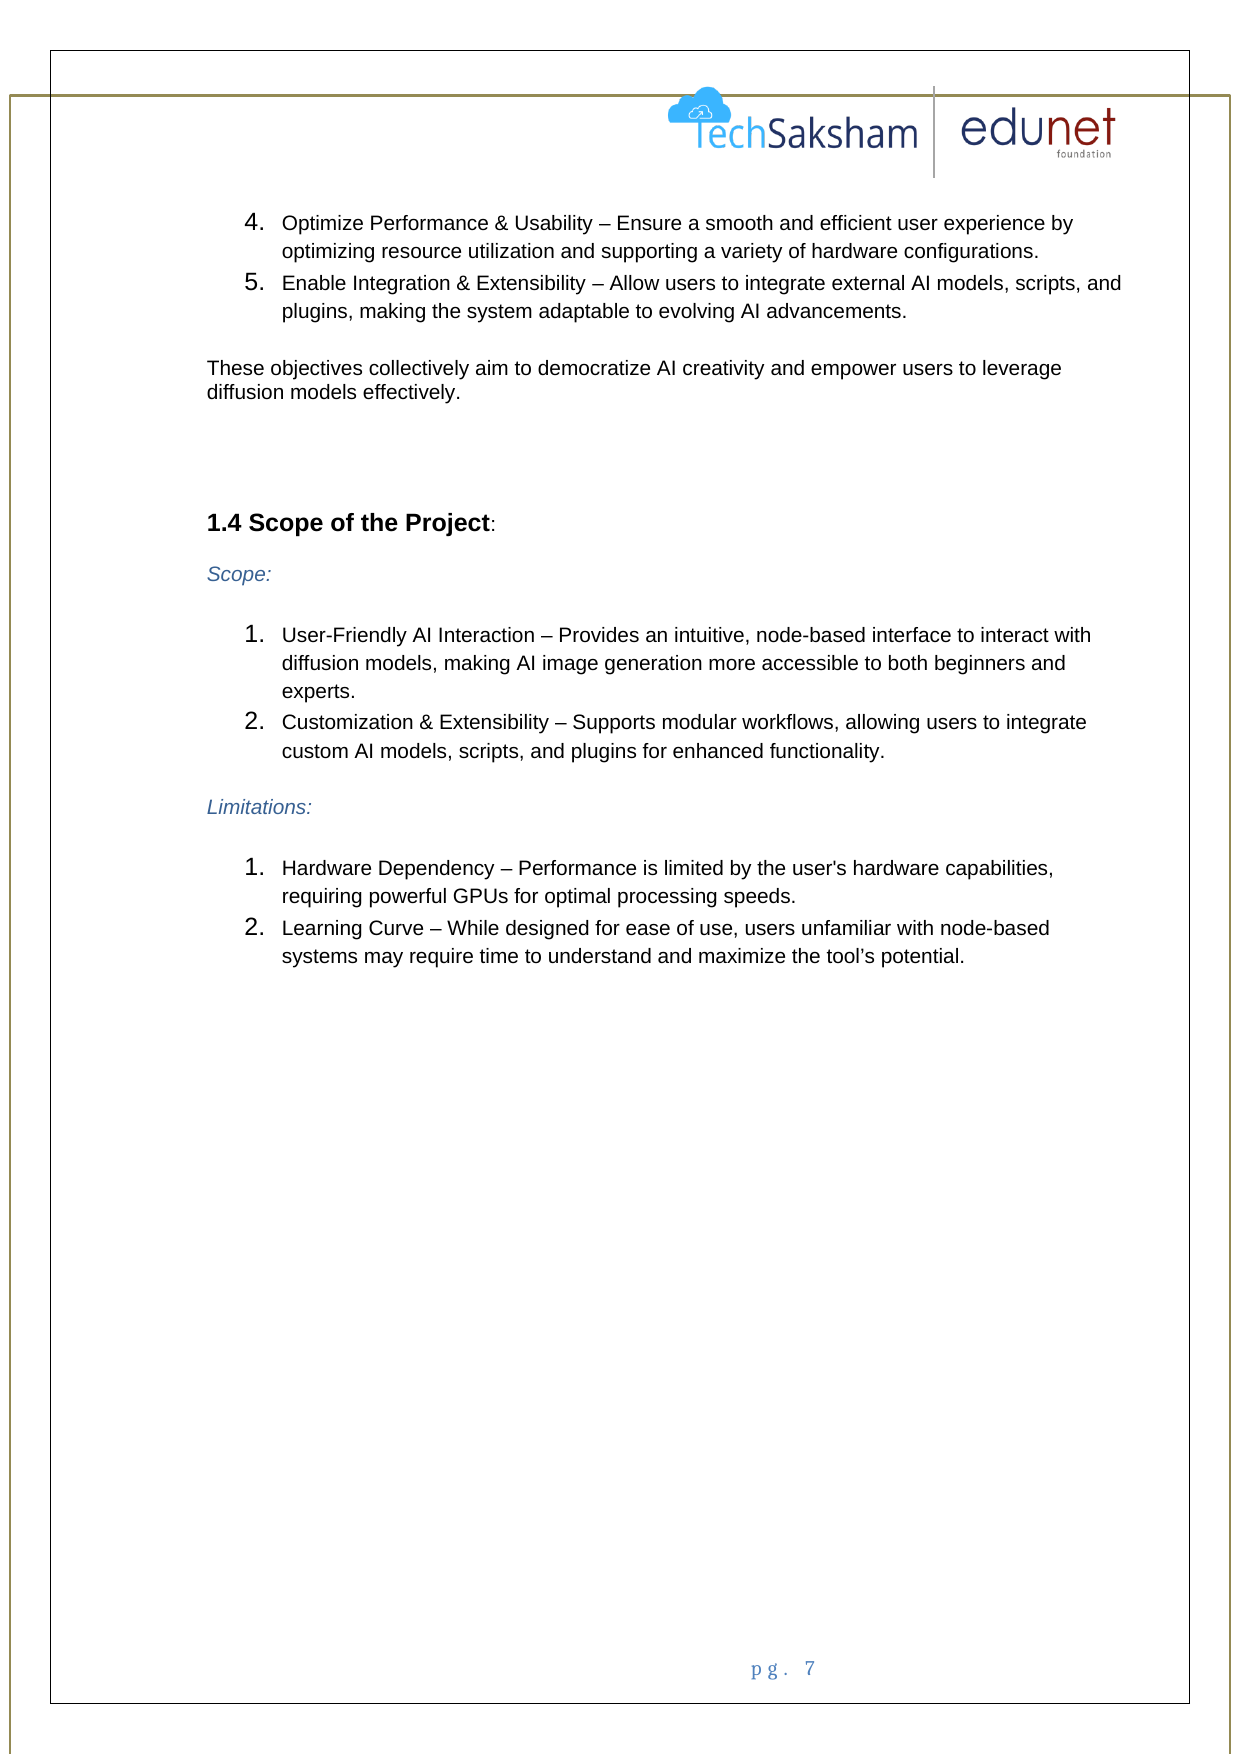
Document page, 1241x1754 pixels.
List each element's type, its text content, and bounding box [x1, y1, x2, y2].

text These objectives collectively aim to democratize AI creativity and empower users to leverage diffusion models effectively. [207, 356, 1122, 403]
list User-Friendly AI Interaction – Provides an intuitive, node-based interface to interact with diffusion models, making AI image generation more accessible to both beginners and experts. [244, 619, 1122, 703]
subtitle Scope: [207, 562, 1122, 586]
list Hardware Dependency – Performance is limited by the user's hardware capabilities, requiring powerful GPUs for optimal processing speeds. [244, 852, 1122, 908]
list Enable Integration & Extensibility – Allow users to integrate external AI models, scripts, and plugins, making the system adaptable to evolving AI advancements. [244, 267, 1122, 323]
list Optimize Performance & Usability – Ensure a smooth and efficient user experience by optimizing resource utilization and supporting a variety of hardware configurations. [244, 207, 1122, 263]
subtitle Limitations: [207, 795, 1122, 819]
list 1.4 Scope of the Project: [207, 508, 1122, 537]
picture [662, 79, 923, 154]
list Customization & Extensibility – Supports modular workflows, allowing users to integrate custom AI models, scripts, and plugins for enhanced functionality. [244, 706, 1122, 762]
list Learning Curve – While designed for ease of use, users unfamiliar with node-based systems may require time to understand and maximize the tool’s potential. [244, 912, 1122, 968]
picture [955, 100, 1122, 164]
